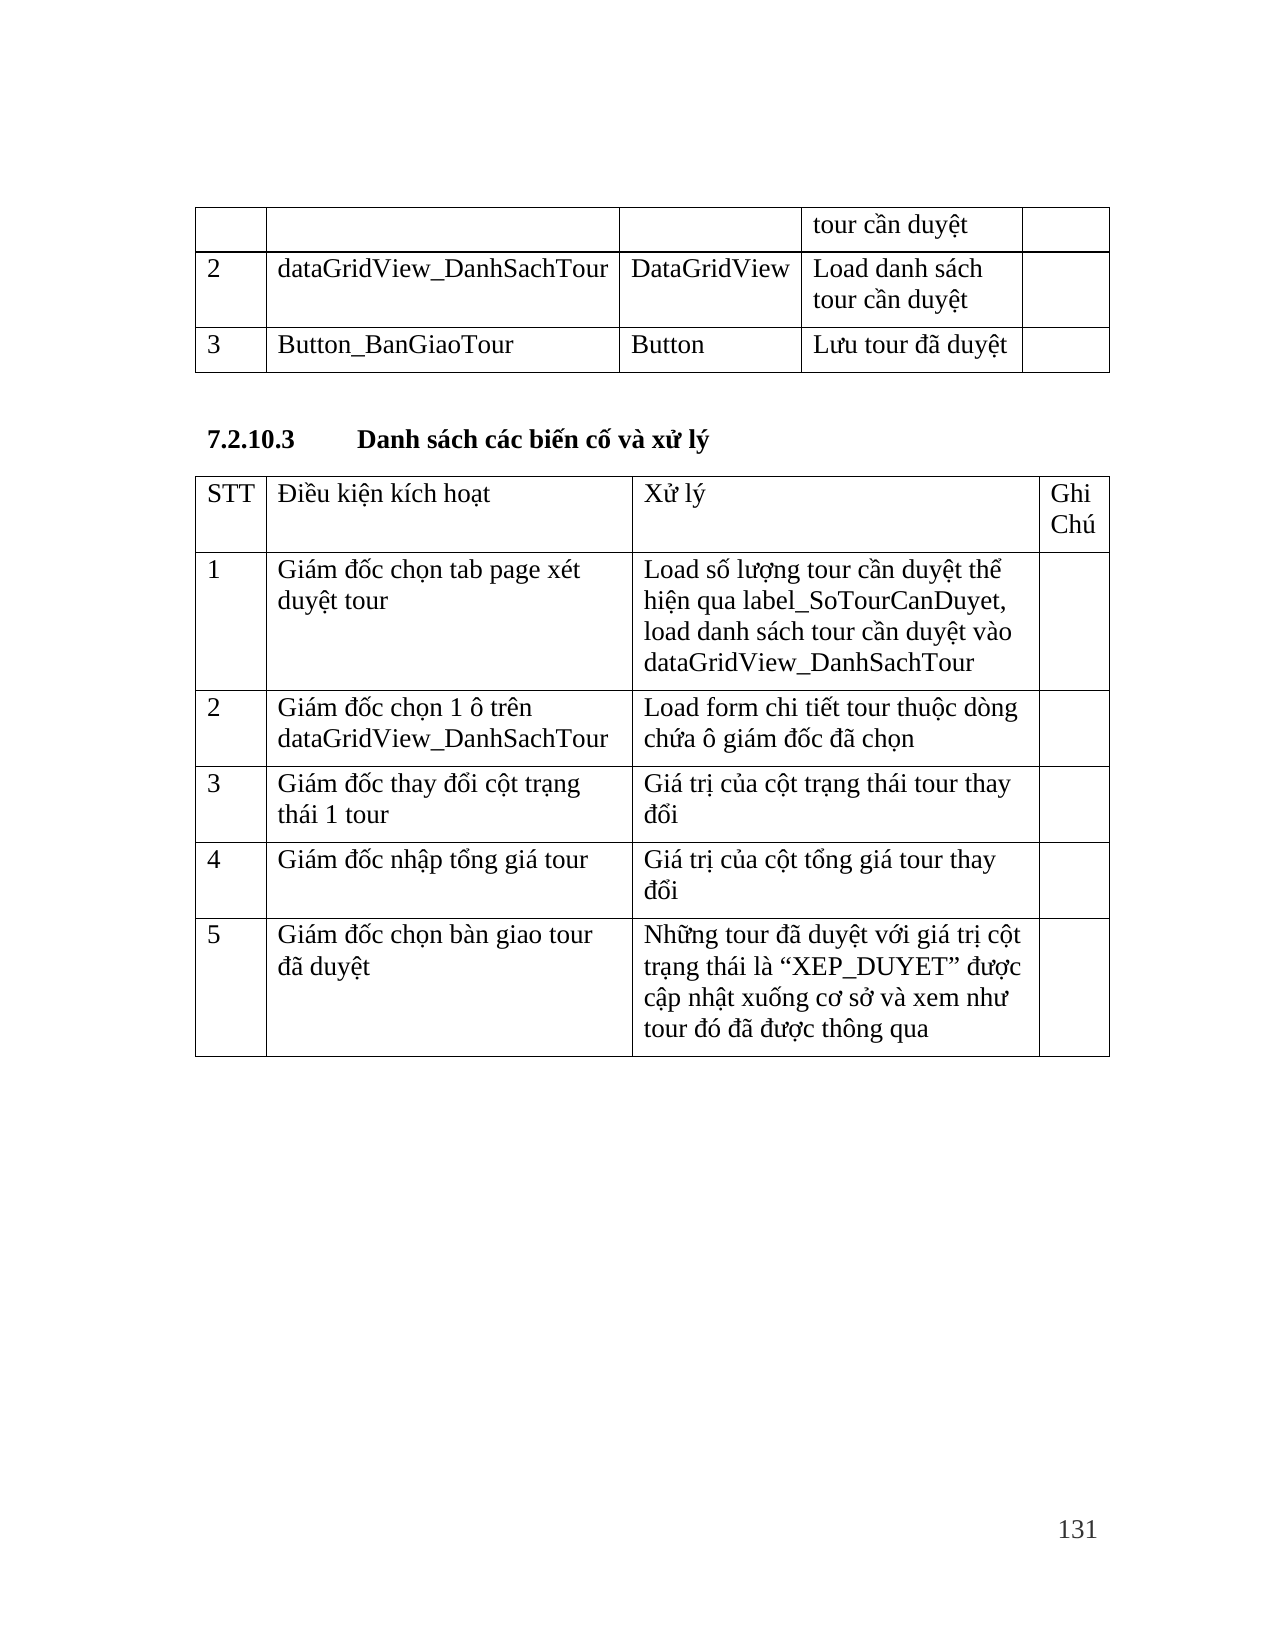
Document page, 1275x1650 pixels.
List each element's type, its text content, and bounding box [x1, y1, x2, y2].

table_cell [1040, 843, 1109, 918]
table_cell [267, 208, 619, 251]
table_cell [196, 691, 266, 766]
subtitle Danh sách các biến cố và xử lý [207, 423, 1098, 454]
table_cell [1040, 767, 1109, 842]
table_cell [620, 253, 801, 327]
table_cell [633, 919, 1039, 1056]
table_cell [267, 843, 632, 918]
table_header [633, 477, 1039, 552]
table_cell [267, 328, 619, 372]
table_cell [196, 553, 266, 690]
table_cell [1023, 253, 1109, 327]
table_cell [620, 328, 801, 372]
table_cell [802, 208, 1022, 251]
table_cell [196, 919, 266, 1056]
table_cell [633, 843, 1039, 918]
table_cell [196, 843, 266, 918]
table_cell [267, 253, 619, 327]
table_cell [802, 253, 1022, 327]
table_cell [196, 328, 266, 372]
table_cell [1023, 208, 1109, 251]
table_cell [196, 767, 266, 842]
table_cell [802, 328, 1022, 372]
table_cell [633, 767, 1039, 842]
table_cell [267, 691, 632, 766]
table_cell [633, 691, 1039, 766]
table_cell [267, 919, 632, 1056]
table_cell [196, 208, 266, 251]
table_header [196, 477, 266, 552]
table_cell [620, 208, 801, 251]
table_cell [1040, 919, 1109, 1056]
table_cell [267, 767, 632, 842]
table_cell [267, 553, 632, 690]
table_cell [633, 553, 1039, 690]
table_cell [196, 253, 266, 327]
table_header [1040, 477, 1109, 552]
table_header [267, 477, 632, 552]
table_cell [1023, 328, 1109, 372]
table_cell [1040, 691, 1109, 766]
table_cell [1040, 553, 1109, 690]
